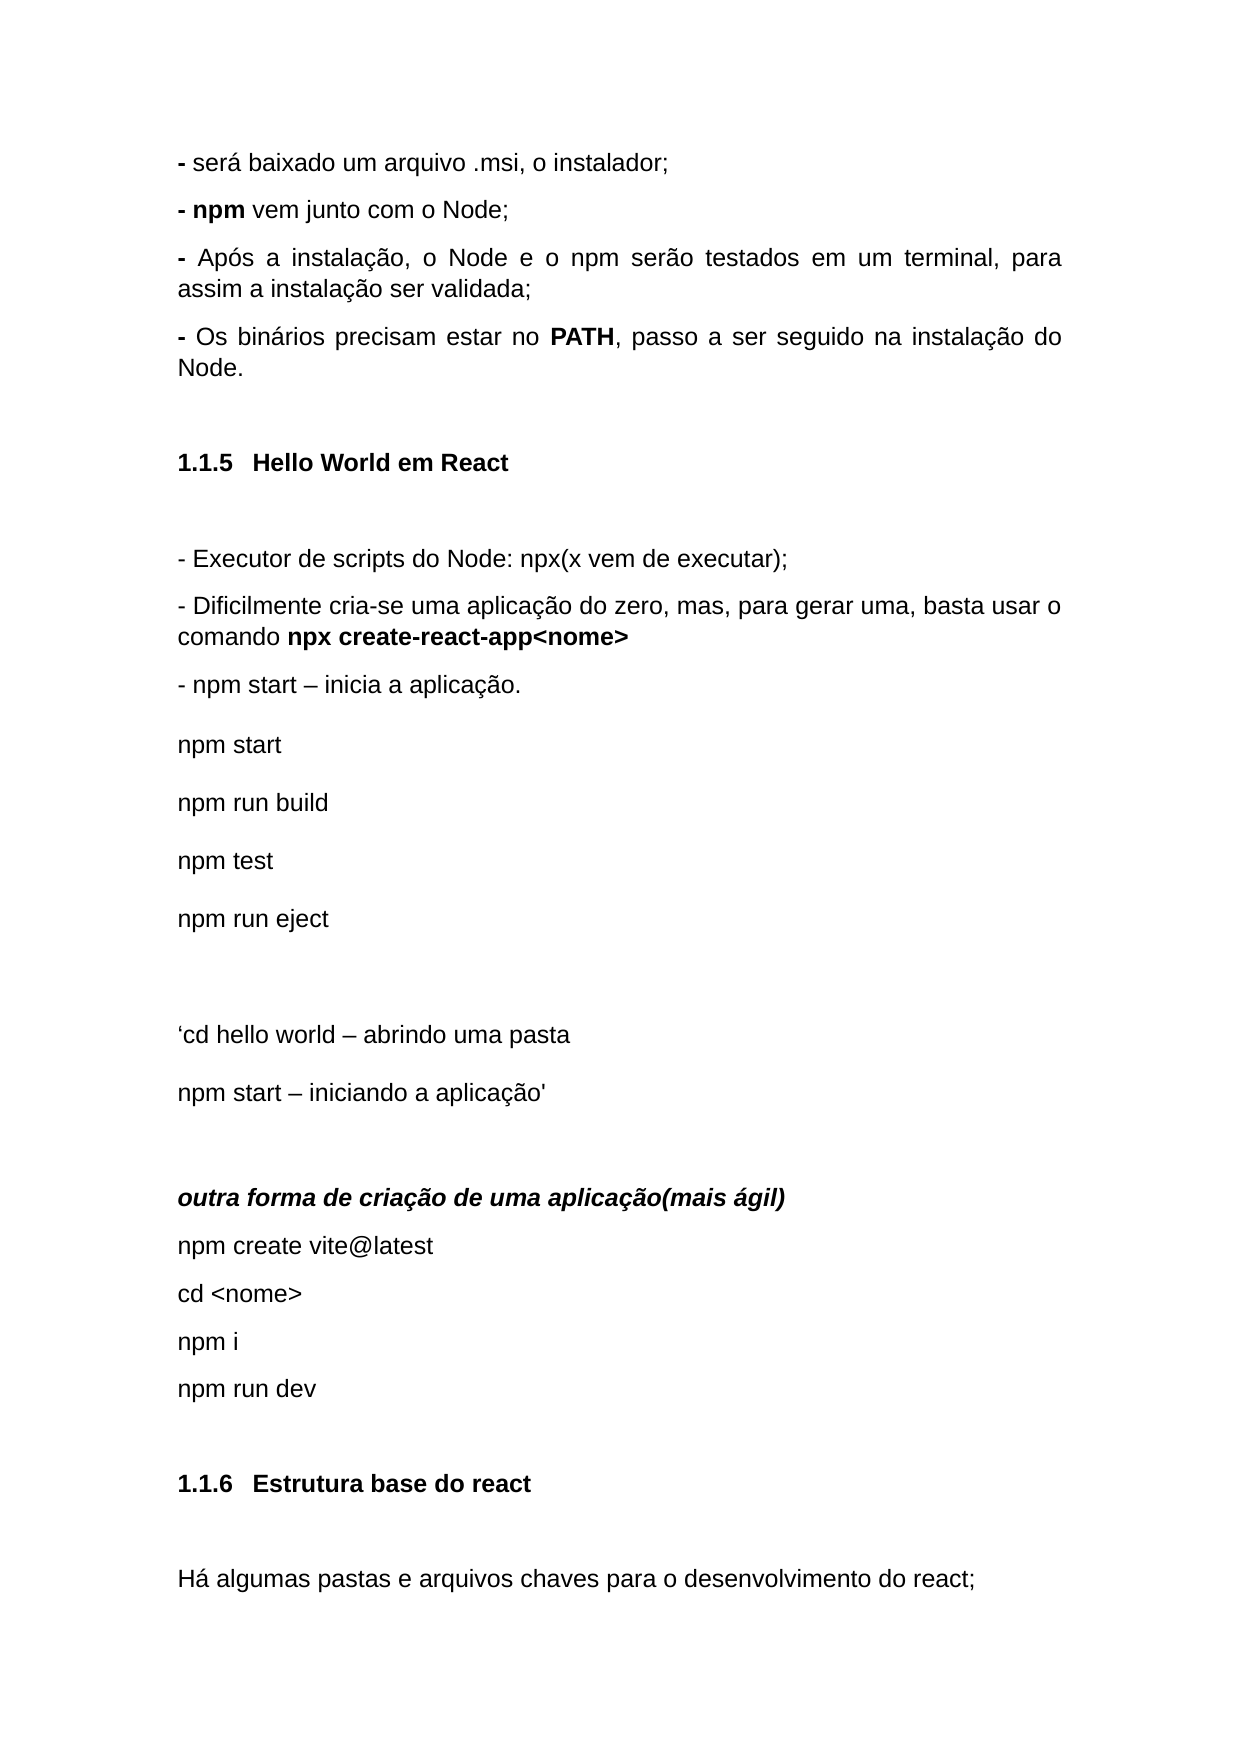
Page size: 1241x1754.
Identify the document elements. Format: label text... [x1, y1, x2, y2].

text npm create vite@latest [177, 1231, 1063, 1260]
list Hello World em React [177, 448, 1063, 477]
text npm i [177, 1327, 1063, 1355]
text ‘cd hello world – abrindo uma pasta [177, 1020, 1063, 1049]
text npm run eject [177, 904, 1063, 933]
text npm start – iniciando a aplicação' [177, 1078, 1063, 1107]
text Há algumas pastas e arquivos chaves para o desenvolvimento do react; [177, 1564, 1063, 1593]
text - Executor de scripts do Node: npx(x vem de executar); [177, 544, 1063, 572]
text - npm vem junto com o Node; [177, 195, 1063, 224]
list Estrutura base do react [177, 1469, 1063, 1498]
text - será baixado um arquivo .msi, o instalador; [177, 148, 1063, 176]
text - Após a instalação, o Node e o npm serão testados em um terminal, para assim a instalação ser validada; [177, 243, 1063, 303]
text - npm start – inicia a aplicação. [177, 670, 1063, 699]
text outra forma de criação de uma aplicação(mais ágil) [177, 1183, 1063, 1212]
text npm test [177, 846, 1063, 875]
text npm start [177, 730, 1063, 759]
text npm run dev [177, 1374, 1063, 1403]
text - Dificilmente cria-se uma aplicação do zero, mas, para gerar uma, basta usar o comando npx create-react-app<nome> [177, 591, 1063, 651]
text npm run build [177, 788, 1063, 817]
text - Os binários precisam estar no PATH, passo a ser seguido na instalação do Node. [177, 322, 1063, 382]
text cd <nome> [177, 1279, 1063, 1308]
